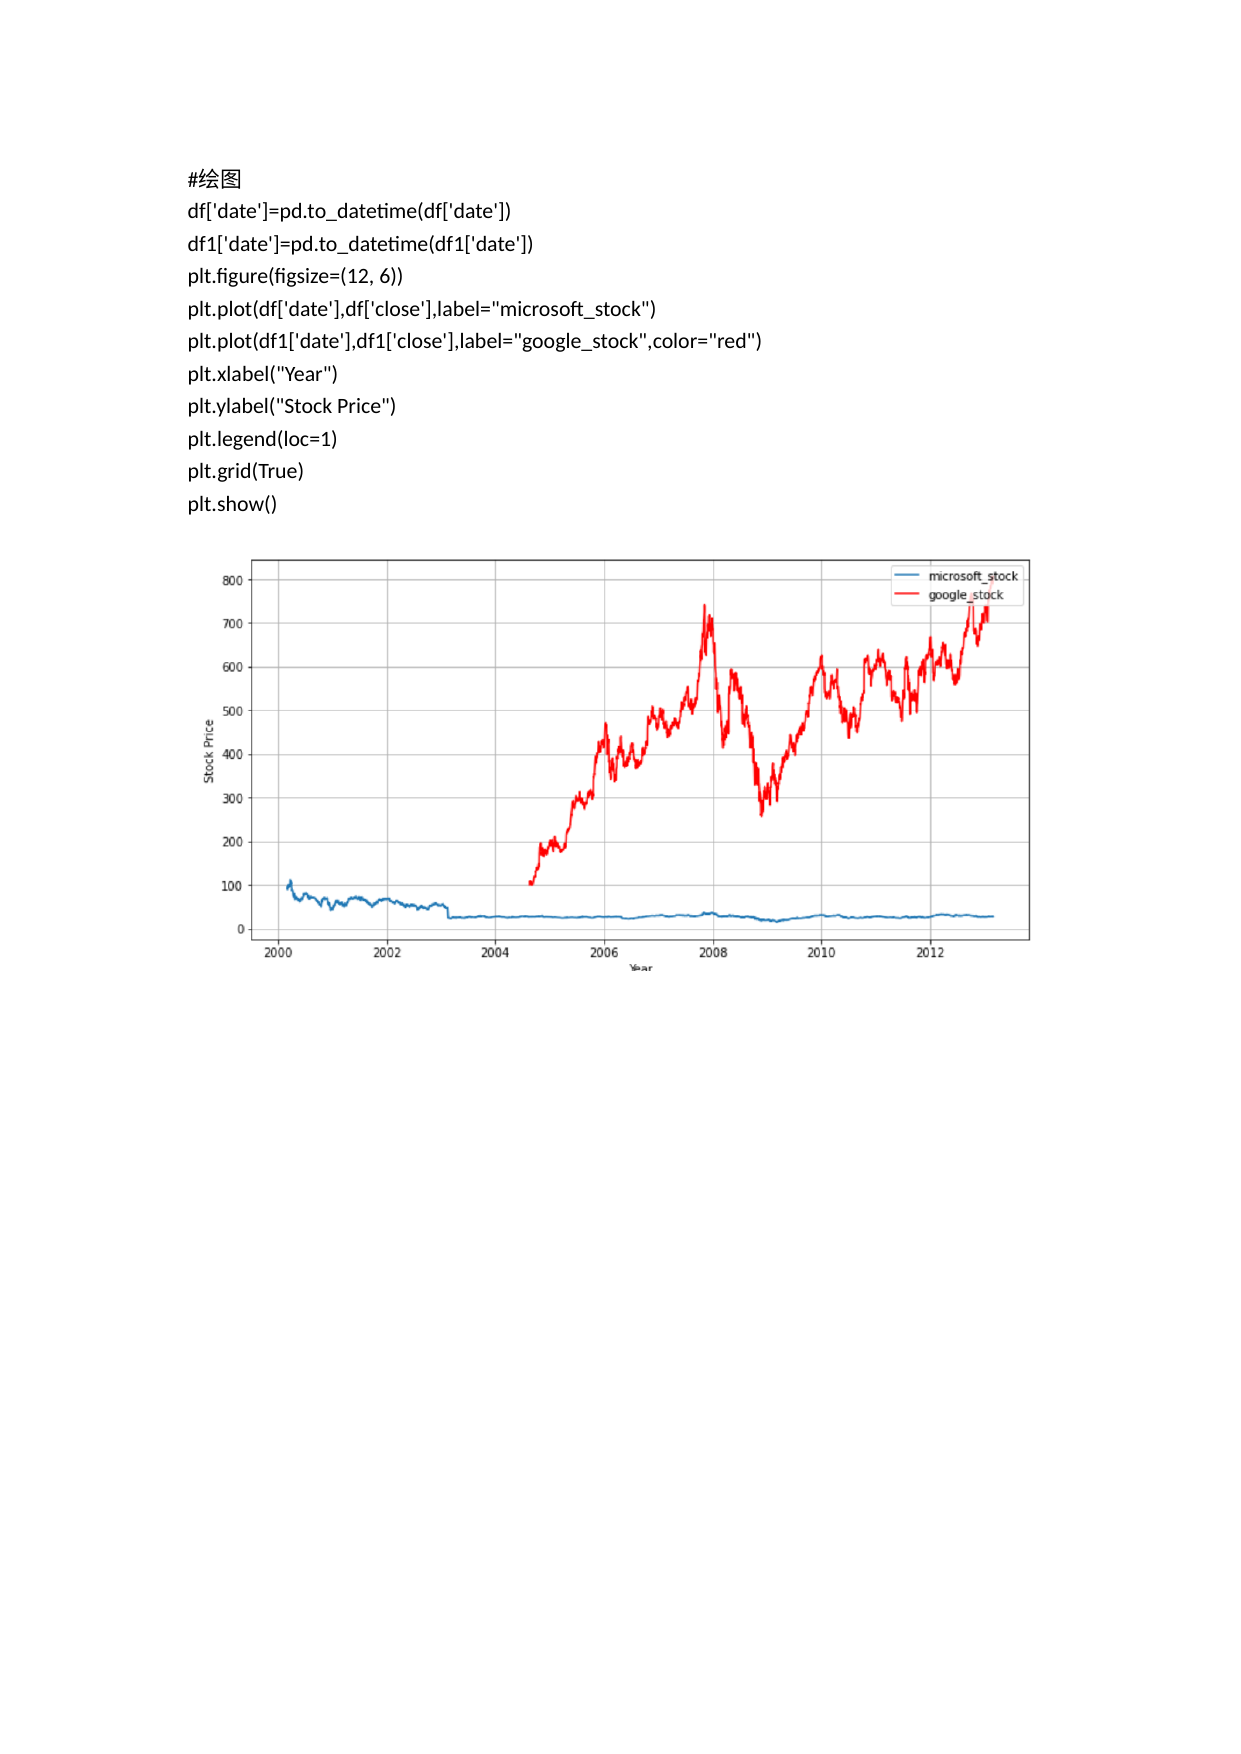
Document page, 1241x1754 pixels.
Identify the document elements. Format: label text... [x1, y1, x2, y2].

text df1['date']=pd.to_datetime(df1['date']) [187, 227, 1053, 259]
text plt.xlabel("Year") [187, 357, 1053, 389]
text plt.plot(df['date'],df['close'],label="microsoft_stock") [187, 292, 1053, 324]
text plt.grid(True) [187, 454, 1053, 487]
text plt.ylabel("Stock Price") [187, 389, 1053, 422]
text plt.plot(df1['date'],df1['close'],label="google_stock",color="red") [187, 324, 1053, 357]
text df['date']=pd.to_datetime(df['date']) [187, 194, 1053, 227]
picture [187, 552, 1052, 971]
text #绘图 [187, 162, 1053, 194]
text plt.legend(loc=1) [187, 422, 1053, 454]
text plt.figure(figsize=(12, 6)) [187, 259, 1053, 292]
text plt.show() [187, 487, 1053, 519]
